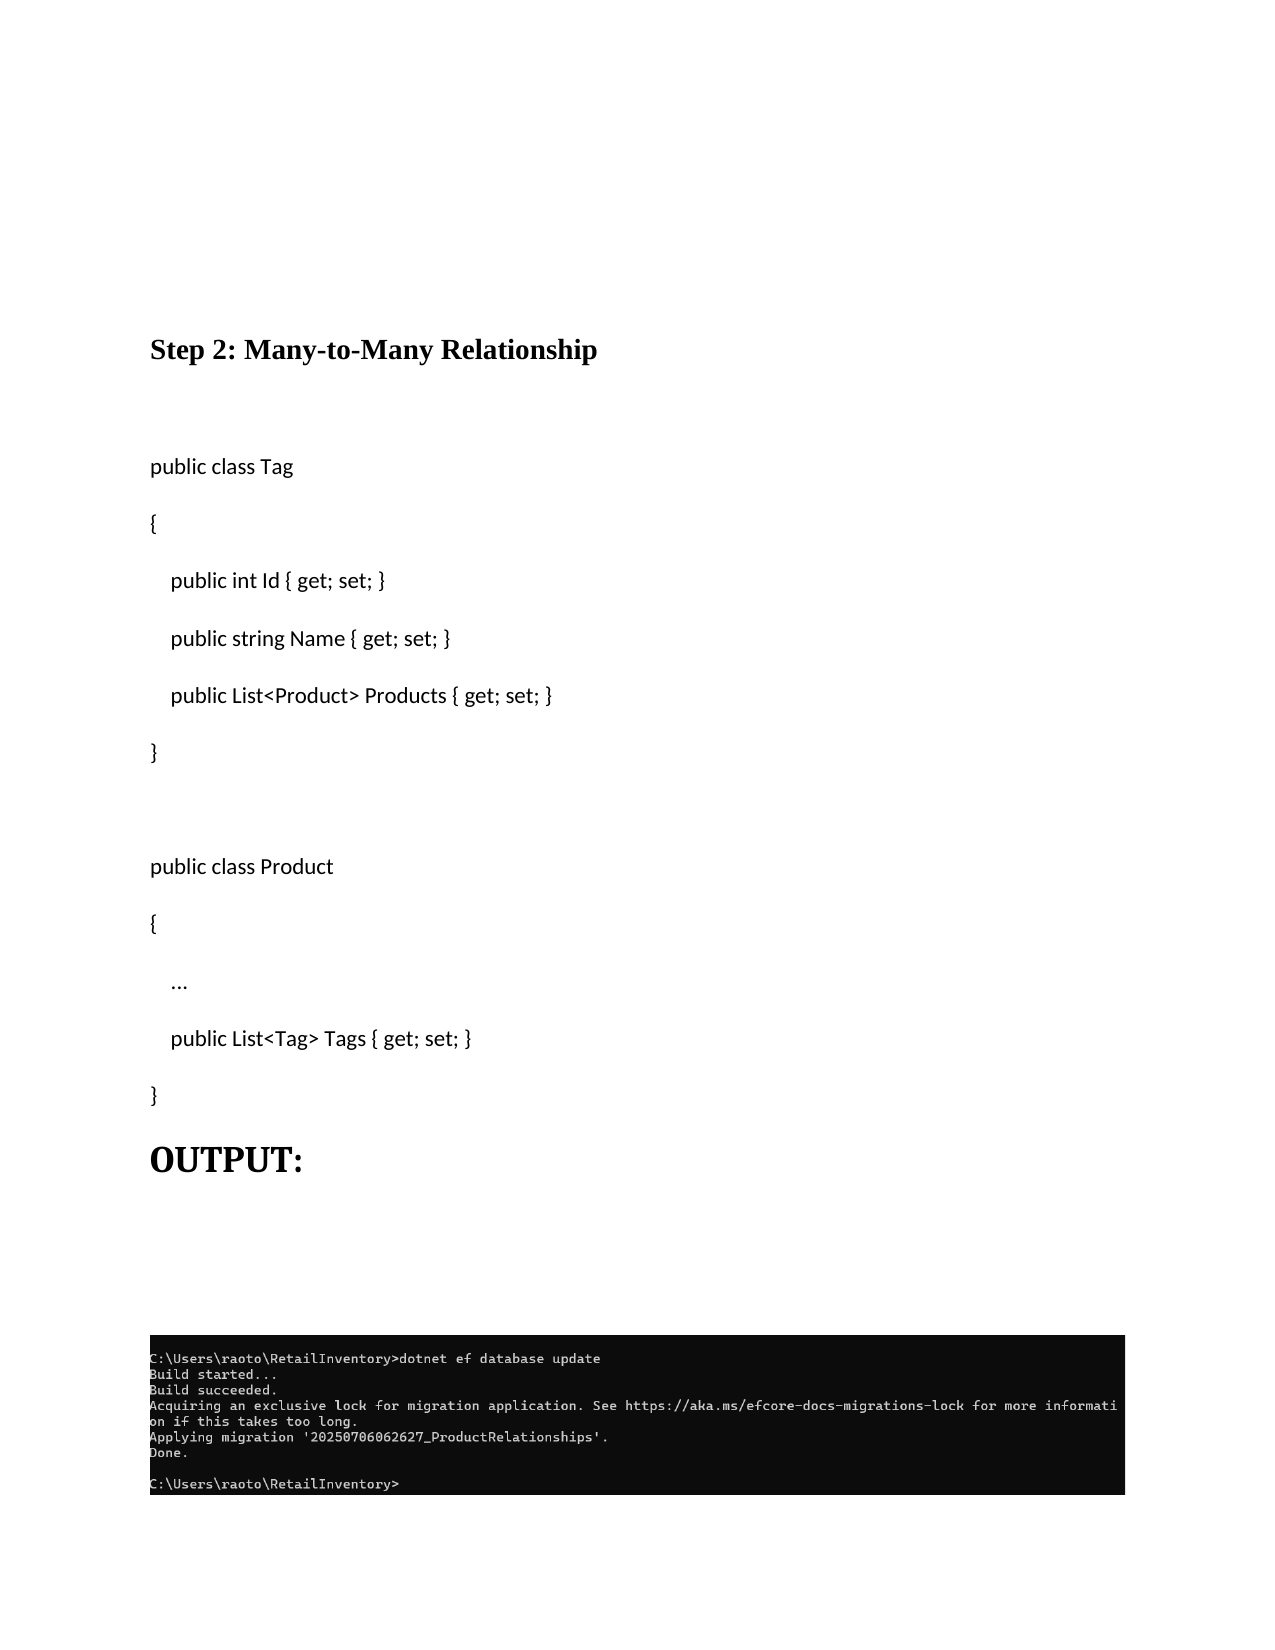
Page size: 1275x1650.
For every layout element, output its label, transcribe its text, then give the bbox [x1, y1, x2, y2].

text } [150, 738, 1125, 766]
picture [150, 1335, 1125, 1495]
text public int Id { get; set; } [150, 566, 1125, 594]
text OUTPUT: [150, 1138, 1125, 1181]
text { [150, 509, 1125, 537]
text ... [150, 967, 1125, 995]
text public List<Tag> Tags { get; set; } [150, 1024, 1125, 1052]
text Step 2: Many-to-Many Relationship [150, 332, 1125, 366]
text { [150, 909, 1125, 938]
text public class Tag [150, 452, 1125, 480]
text public List<Product> Products { get; set; } [150, 681, 1125, 709]
text } [150, 1081, 1125, 1109]
text public string Name { get; set; } [150, 624, 1125, 652]
text public class Product [150, 852, 1125, 880]
